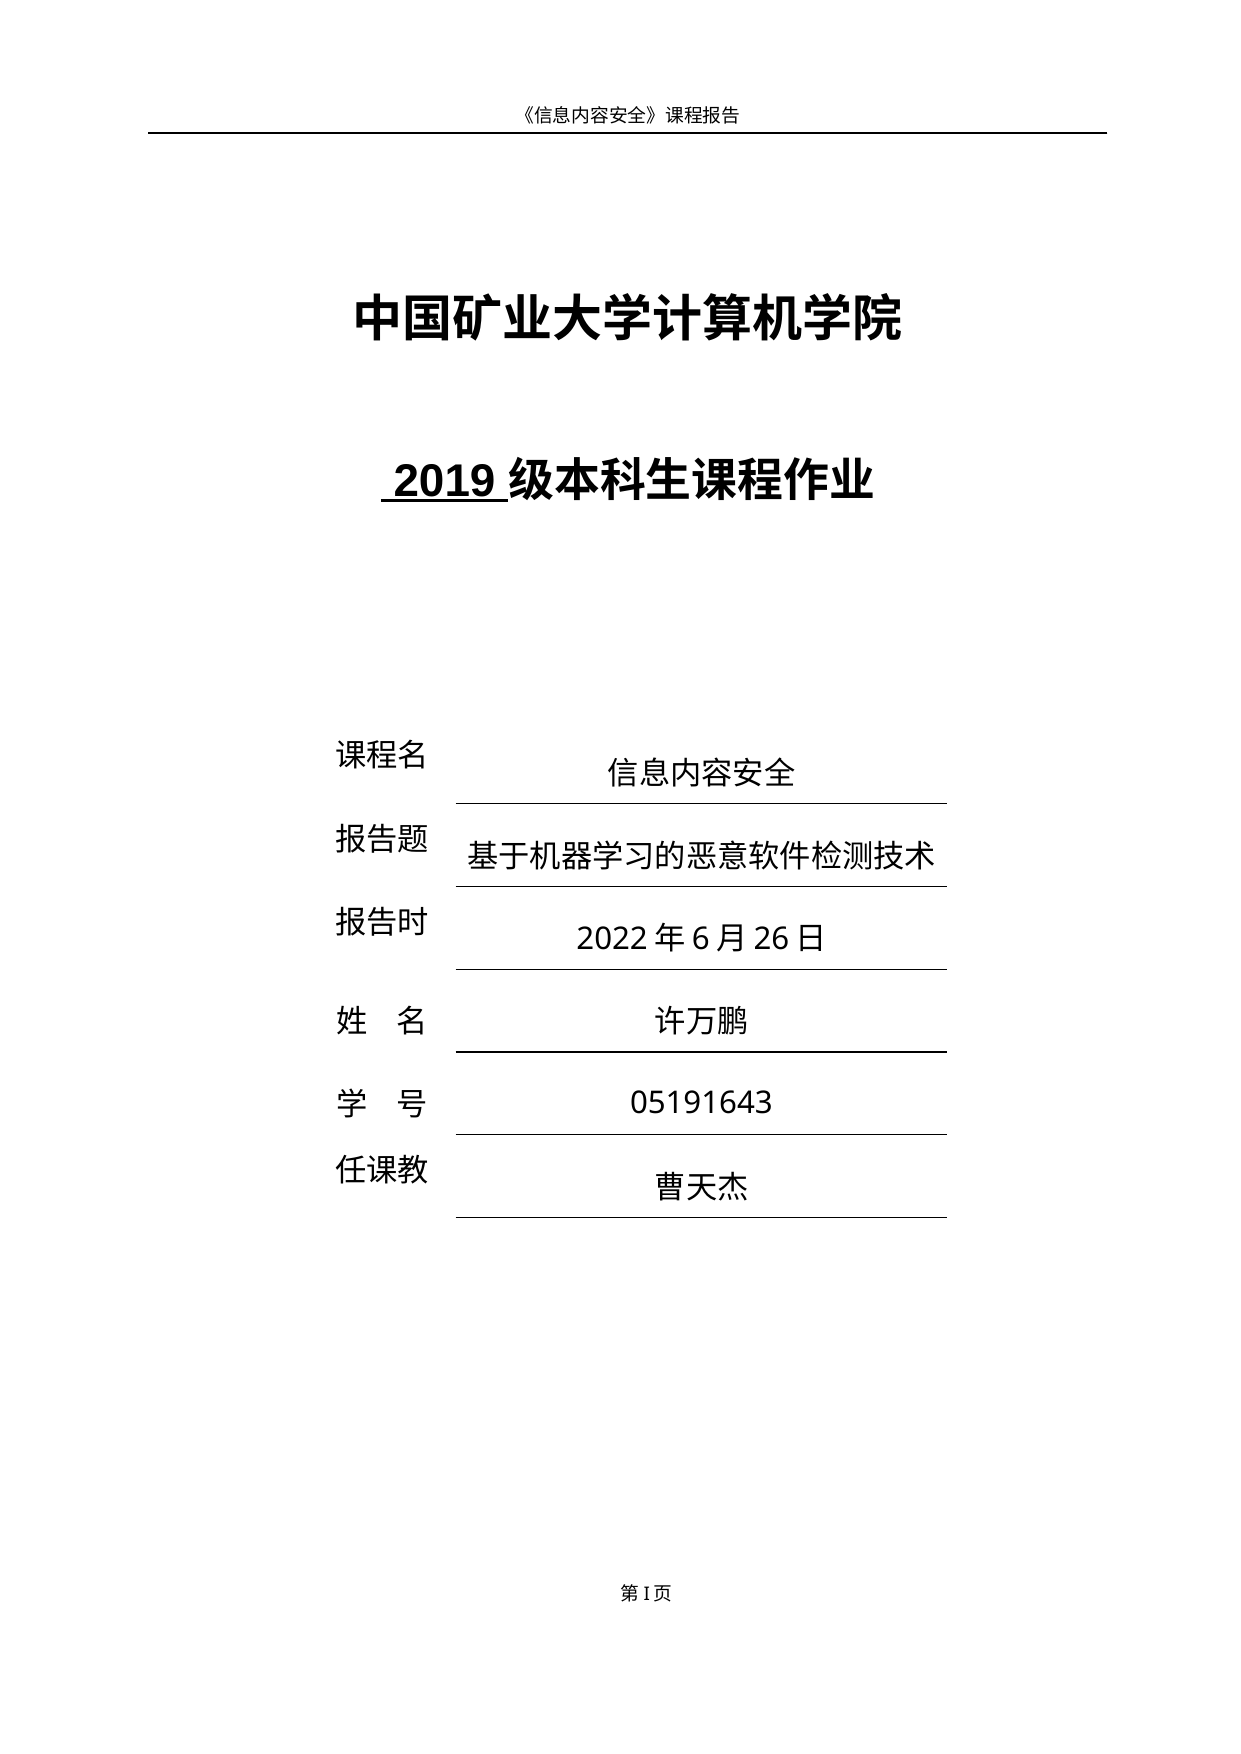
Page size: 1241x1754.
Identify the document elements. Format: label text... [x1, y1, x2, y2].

table_cell 报告题目 [308, 803, 456, 886]
table_header 课程名称 [308, 721, 456, 803]
text 中国矿业大学计算机学院 [148, 266, 1107, 363]
table_cell 许万鹏 [456, 970, 947, 1051]
table_cell 报告时间 [308, 886, 456, 969]
table_header 信息内容安全 [456, 721, 947, 803]
table_cell 曹天杰 [456, 1135, 947, 1217]
table_cell 基于机器学习的恶意软件检测技术 [456, 804, 947, 886]
table_cell 任课教师 [308, 1134, 456, 1217]
table_cell 05191643 [456, 1053, 947, 1134]
text 2019 级本科生课程作业 [148, 428, 1107, 526]
table_cell 姓 名 [308, 969, 456, 1051]
table_cell 学 号 [308, 1051, 456, 1134]
table_cell 2022年6月26日 [456, 887, 947, 969]
